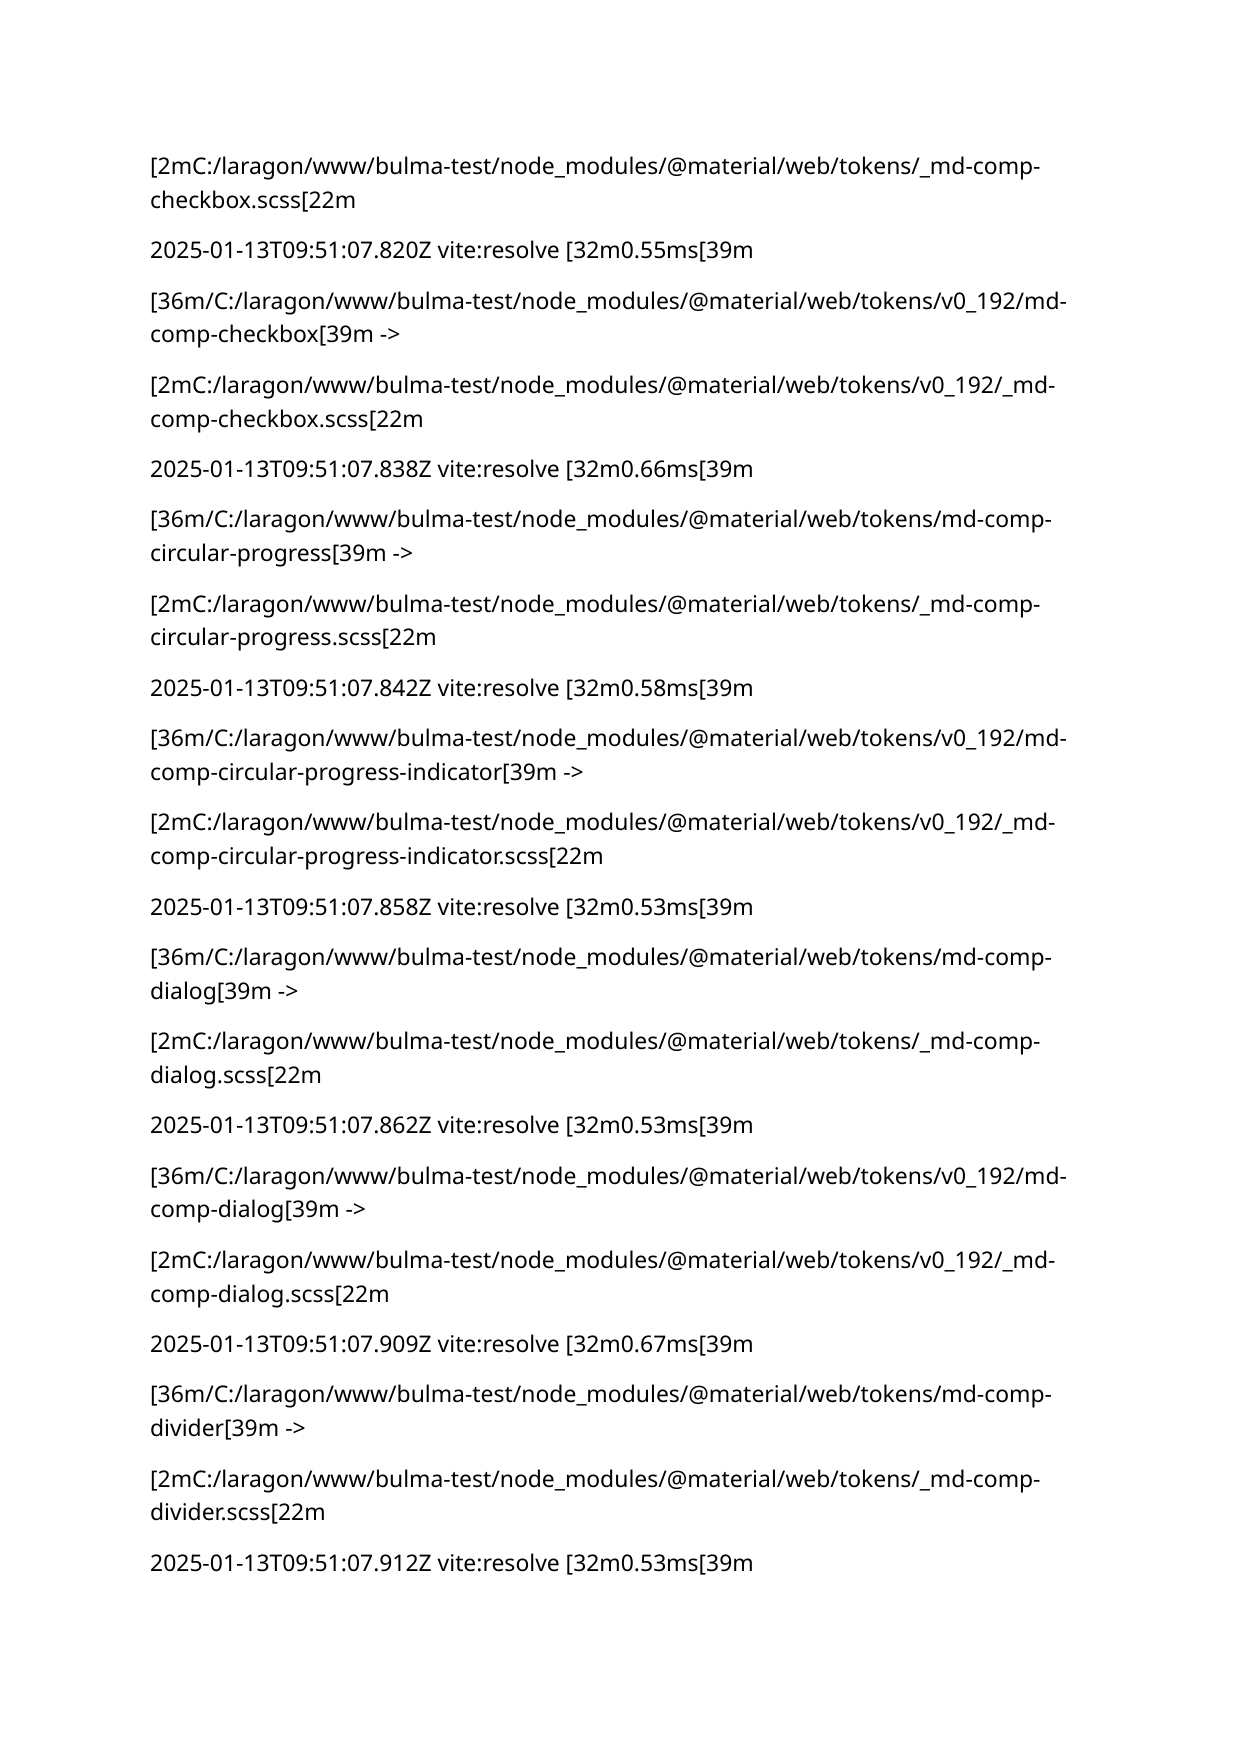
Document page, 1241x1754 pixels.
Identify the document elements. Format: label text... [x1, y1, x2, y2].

text 2025-01-13T09:51:07.912Z vite:resolve [32m0.53ms[39m [150, 1547, 1090, 1578]
text [2mC:/laragon/www/bulma-test/node_modules/@material/web/tokens/_md-comp-checkbox.scss[22m [150, 150, 1090, 215]
text 2025-01-13T09:51:07.842Z vite:resolve [32m0.58ms[39m [150, 672, 1090, 703]
text [2mC:/laragon/www/bulma-test/node_modules/@material/web/tokens/v0_192/_md-comp-dialog.scss[22m [150, 1244, 1090, 1309]
text 2025-01-13T09:51:07.858Z vite:resolve [32m0.53ms[39m [150, 890, 1090, 922]
text [36m/C:/laragon/www/bulma-test/node_modules/@material/web/tokens/v0_192/md-comp-circular-progress-indicator[39m -> [150, 722, 1090, 787]
text 2025-01-13T09:51:07.838Z vite:resolve [32m0.66ms[39m [150, 453, 1090, 484]
text [2mC:/laragon/www/bulma-test/node_modules/@material/web/tokens/v0_192/_md-comp-checkbox.scss[22m [150, 369, 1090, 434]
text 2025-01-13T09:51:07.862Z vite:resolve [32m0.53ms[39m [150, 1109, 1090, 1140]
text [36m/C:/laragon/www/bulma-test/node_modules/@material/web/tokens/v0_192/md-comp-checkbox[39m -> [150, 284, 1090, 349]
text [2mC:/laragon/www/bulma-test/node_modules/@material/web/tokens/_md-comp-divider.scss[22m [150, 1462, 1090, 1527]
text 2025-01-13T09:51:07.820Z vite:resolve [32m0.55ms[39m [150, 234, 1090, 265]
text [2mC:/laragon/www/bulma-test/node_modules/@material/web/tokens/v0_192/_md-comp-circular-progress-indicator.scss[22m [150, 806, 1090, 871]
text [36m/C:/laragon/www/bulma-test/node_modules/@material/web/tokens/v0_192/md-comp-dialog[39m -> [150, 1159, 1090, 1224]
text [2mC:/laragon/www/bulma-test/node_modules/@material/web/tokens/_md-comp-circular-progress.scss[22m [150, 587, 1090, 652]
text [36m/C:/laragon/www/bulma-test/node_modules/@material/web/tokens/md-comp-dialog[39m -> [150, 941, 1090, 1006]
text [36m/C:/laragon/www/bulma-test/node_modules/@material/web/tokens/md-comp-divider[39m -> [150, 1378, 1090, 1443]
text [2mC:/laragon/www/bulma-test/node_modules/@material/web/tokens/_md-comp-dialog.scss[22m [150, 1025, 1090, 1090]
text [36m/C:/laragon/www/bulma-test/node_modules/@material/web/tokens/md-comp-circular-progress[39m -> [150, 503, 1090, 568]
text 2025-01-13T09:51:07.909Z vite:resolve [32m0.67ms[39m [150, 1328, 1090, 1359]
